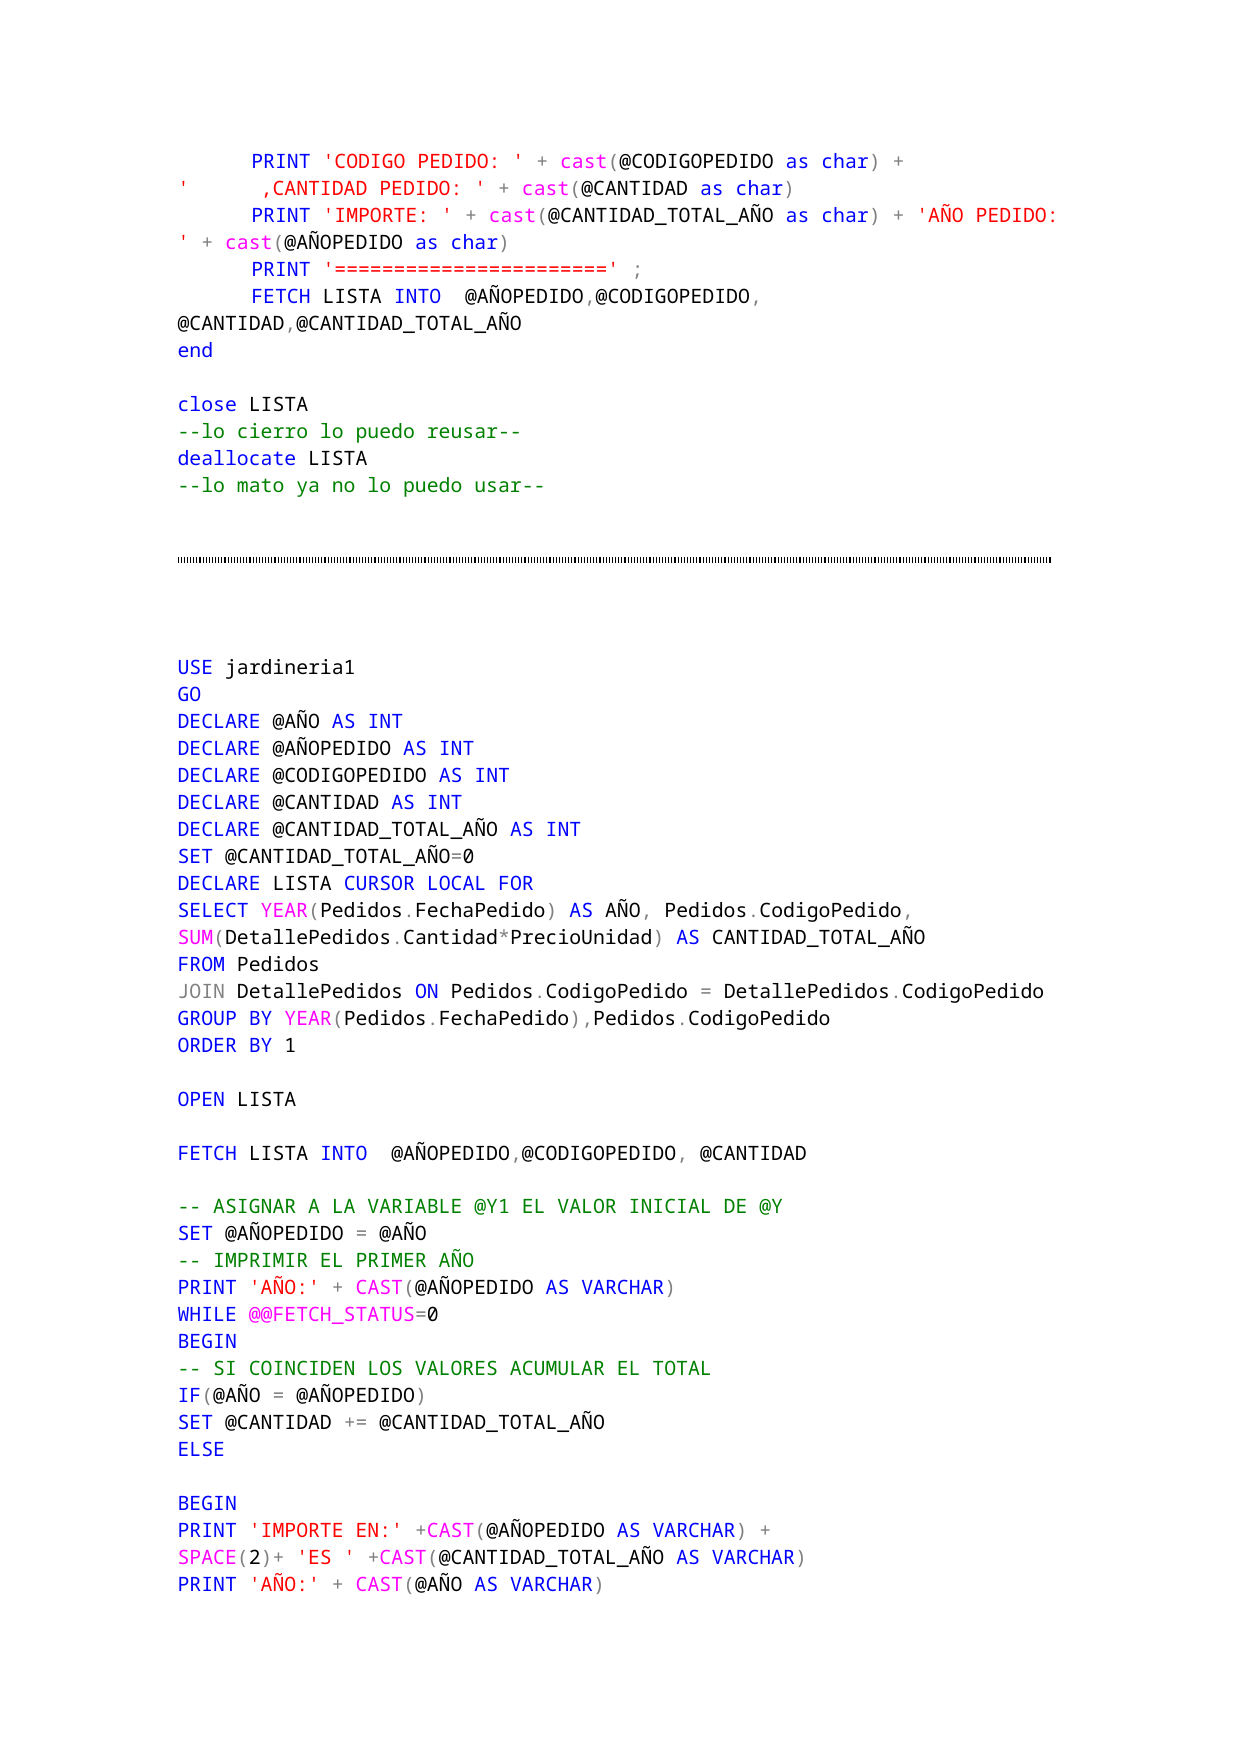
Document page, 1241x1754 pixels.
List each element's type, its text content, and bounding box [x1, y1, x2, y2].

text SPACE(2)+ 'ES ' +CAST(@CANTIDAD_TOTAL_AÑO AS VARCHAR) [177, 1543, 1063, 1570]
text DECLARE @CODIGOPEDIDO AS INT [177, 761, 1063, 788]
text SUM(DetallePedidos.Cantidad*PrecioUnidad) AS CANTIDAD_TOTAL_AÑO [177, 923, 1063, 950]
text PRINT 'IMPORTE EN:' +CAST(@AÑOPEDIDO AS VARCHAR) + [177, 1516, 1063, 1543]
text SET @AÑOPEDIDO = @AÑO [177, 1220, 1063, 1247]
text DECLARE @CANTIDAD_TOTAL_AÑO AS INT [177, 815, 1063, 842]
text -- IMPRIMIR EL PRIMER AÑO [177, 1247, 1063, 1274]
text FETCH LISTA INTO @AÑOPEDIDO,@CODIGOPEDIDO, @CANTIDAD,@CANTIDAD_TOTAL_AÑO [177, 282, 1063, 336]
text ORDER BY 1 [177, 1031, 1063, 1058]
text USE jardineria1 [177, 653, 1063, 680]
text end [177, 336, 1063, 363]
text close LISTA [177, 390, 1063, 417]
text FROM Pedidos [177, 950, 1063, 977]
text GO [177, 680, 1063, 707]
text DECLARE @AÑO AS INT [177, 707, 1063, 734]
text SET @CANTIDAD += @CANTIDAD_TOTAL_AÑO [177, 1408, 1063, 1436]
text PRINT 'AÑO:' + CAST(@AÑOPEDIDO AS VARCHAR) [177, 1274, 1063, 1301]
text WHILE @@FETCH_STATUS=0 [177, 1301, 1063, 1328]
text BEGIN [177, 1328, 1063, 1354]
text SET @CANTIDAD_TOTAL_AÑO=0 [177, 842, 1063, 869]
text DECLARE LISTA CURSOR LOCAL FOR [177, 869, 1063, 896]
text SELECT YEAR(Pedidos.FechaPedido) AS AÑO, Pedidos.CodigoPedido, [177, 896, 1063, 923]
text ELSE [177, 1436, 1063, 1462]
text --lo mato ya no lo puedo usar-- [177, 471, 1063, 498]
text OPEN LISTA [177, 1085, 1063, 1112]
text IF(@AÑO = @AÑOPEDIDO) [177, 1382, 1063, 1408]
text DECLARE @CANTIDAD AS INT [177, 788, 1063, 815]
text PRINT '=======================' ; [177, 256, 1063, 282]
text deallocate LISTA [177, 444, 1063, 471]
text PRINT 'AÑO:' + CAST(@AÑO AS VARCHAR) [177, 1570, 1063, 1597]
text BEGIN [177, 1489, 1063, 1516]
text GROUP BY YEAR(Pedidos.FechaPedido),Pedidos.CodigoPedido [177, 1004, 1063, 1031]
text --lo cierro lo puedo reusar-- [177, 417, 1063, 444]
text FETCH LISTA INTO @AÑOPEDIDO,@CODIGOPEDIDO, @CANTIDAD [177, 1139, 1063, 1166]
text PRINT 'CODIGO PEDIDO: ' + cast(@CODIGOPEDIDO as char) + ' ,CANTIDAD PEDIDO: ' + cast(@CANTIDAD as char) [177, 148, 1063, 202]
text JOIN DetallePedidos ON Pedidos.CodigoPedido = DetallePedidos.CodigoPedido [177, 977, 1063, 1004]
text PRINT 'IMPORTE: ' + cast(@CANTIDAD_TOTAL_AÑO as char) + 'AÑO PEDIDO: ' + cast(@AÑOPEDIDO as char) [177, 202, 1063, 256]
text -- SI COINCIDEN LOS VALORES ACUMULAR EL TOTAL [177, 1354, 1063, 1382]
text -- ASIGNAR A LA VARIABLE @Y1 EL VALOR INICIAL DE @Y [177, 1193, 1063, 1220]
text DECLARE @AÑOPEDIDO AS INT [177, 734, 1063, 761]
